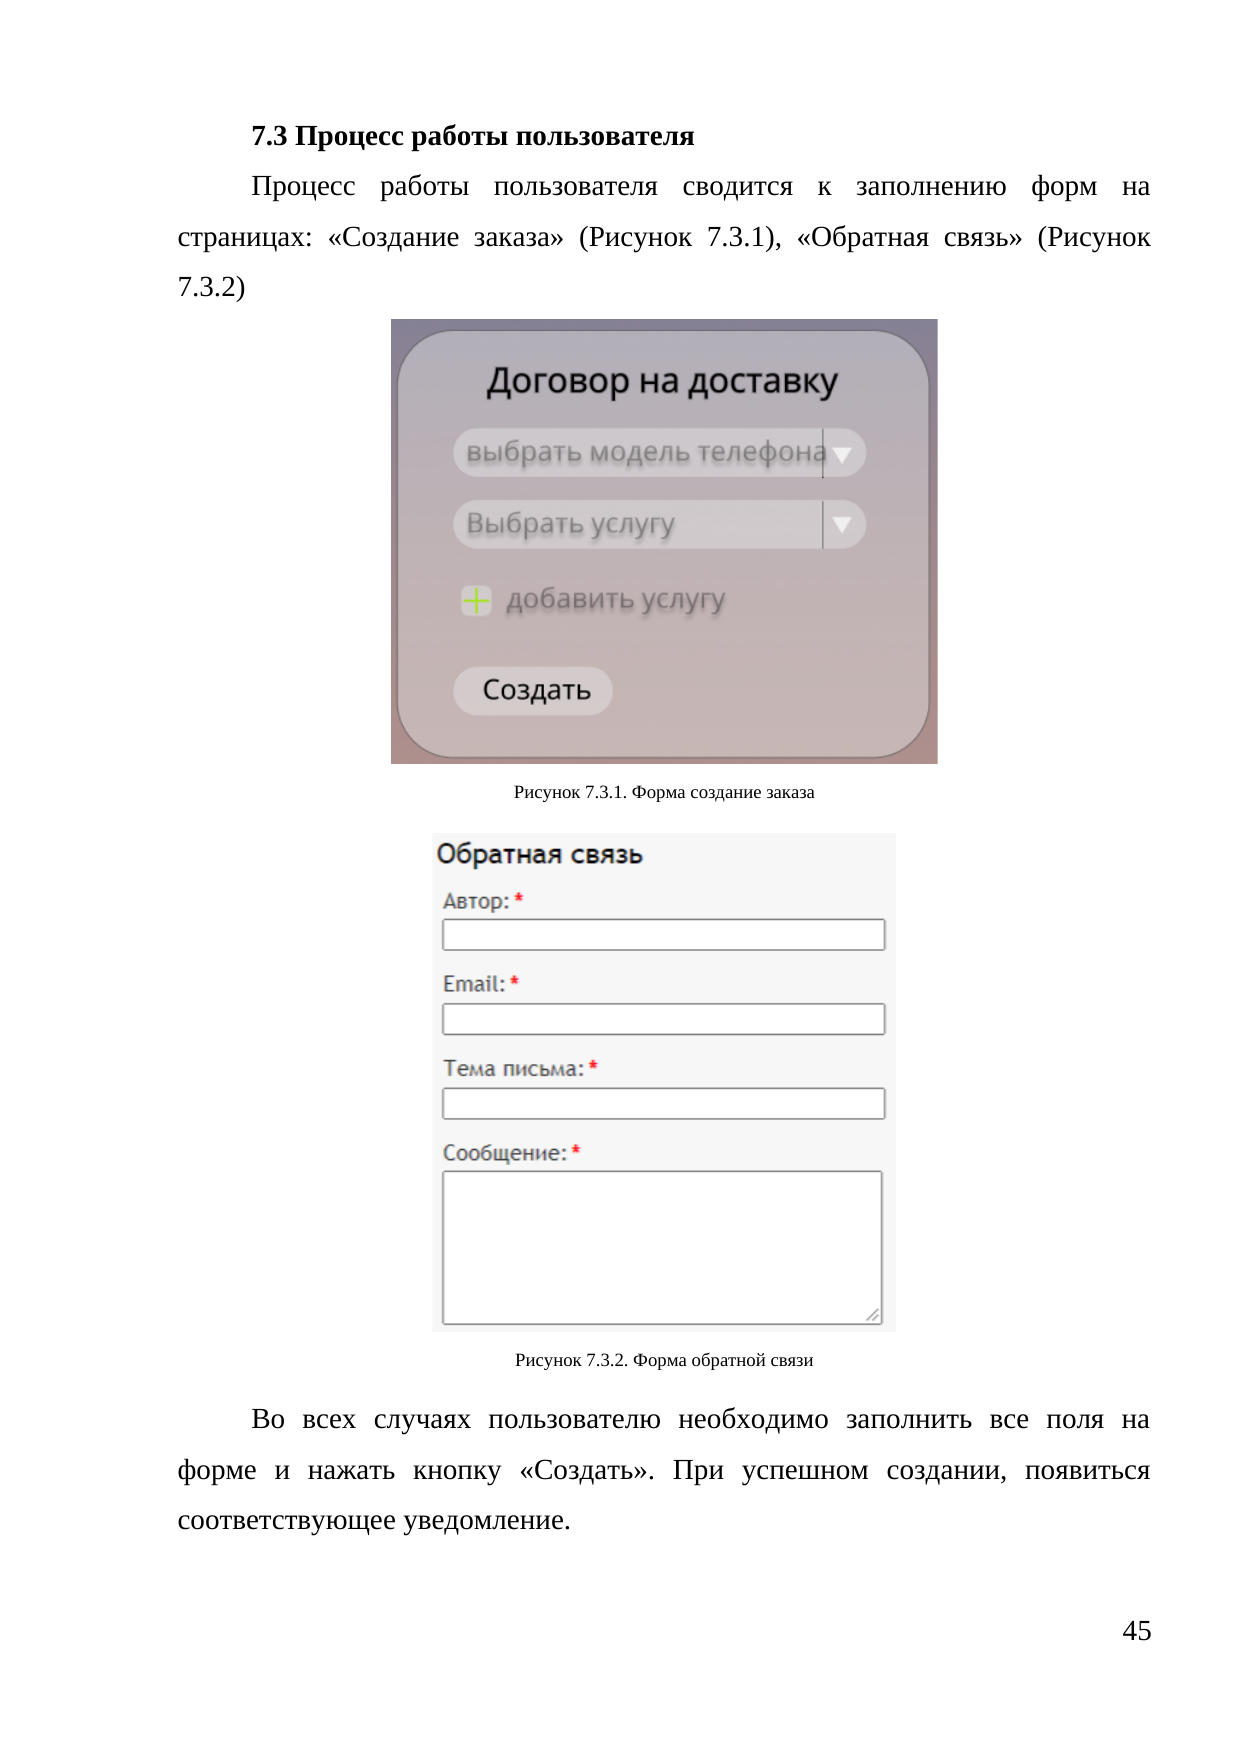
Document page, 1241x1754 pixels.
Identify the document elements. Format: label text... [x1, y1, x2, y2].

picture [391, 319, 938, 764]
text Во всех случаях пользователю необходимо заполнить все поля на форме и нажать кнопку «Создать». При успешном создании, появиться соответствующее уведомление. [177, 1402, 1152, 1536]
subtitle 7.3 Процесс работы пользователя [177, 118, 1152, 152]
picture [432, 833, 897, 1332]
text Рисунок 7.3.2. Форма обратной связи [177, 1348, 1152, 1370]
text Рисунок 7.3.1. Форма создание заказа [177, 781, 1152, 802]
text Процесс работы пользователя сводится к заполнению форм на страницах: «Создание заказа» (Рисунок 7.3.1), «Обратная связь» (Рисунок 7.3.2) [177, 168, 1152, 303]
